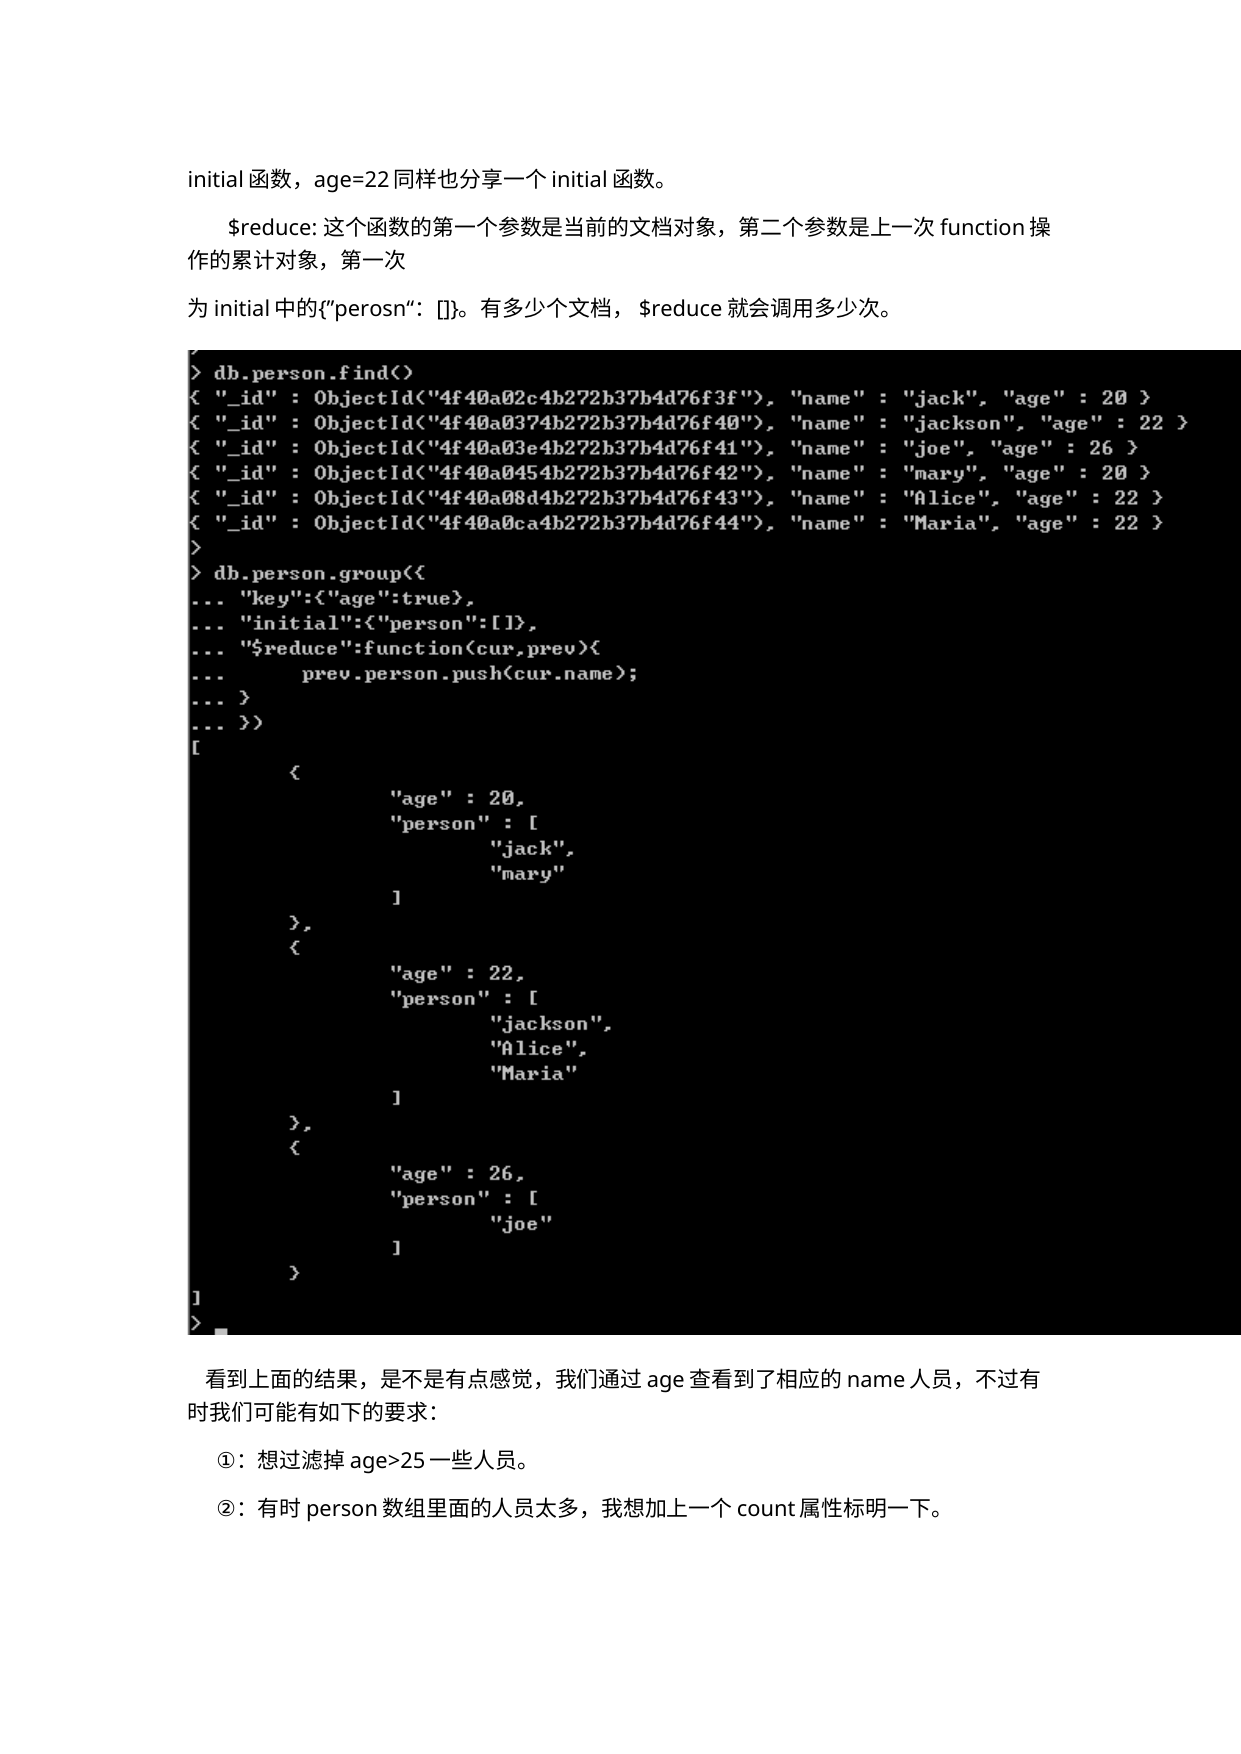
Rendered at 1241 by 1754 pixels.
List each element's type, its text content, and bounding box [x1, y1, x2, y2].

text ①：想过滤掉age>25一些人员。 [187, 1443, 1053, 1475]
text initial函数，age=22同样也分享一个initial函数。 [187, 162, 1053, 194]
text 为initial中的{”perosn“：[]}。有多少个文档， $reduce就会调用多少次。 [187, 291, 1053, 323]
picture [187, 350, 1241, 1335]
text $reduce: 这个函数的第一个参数是当前的文档对象，第二个参数是上一次function操作的累计对象，第一次 [187, 210, 1053, 275]
text ②：有时person数组里面的人员太多，我想加上一个count属性标明一下。 [187, 1491, 1053, 1523]
text 看到上面的结果，是不是有点感觉，我们通过age查看到了相应的name人员，不过有时我们可能有如下的要求： [187, 1362, 1053, 1427]
